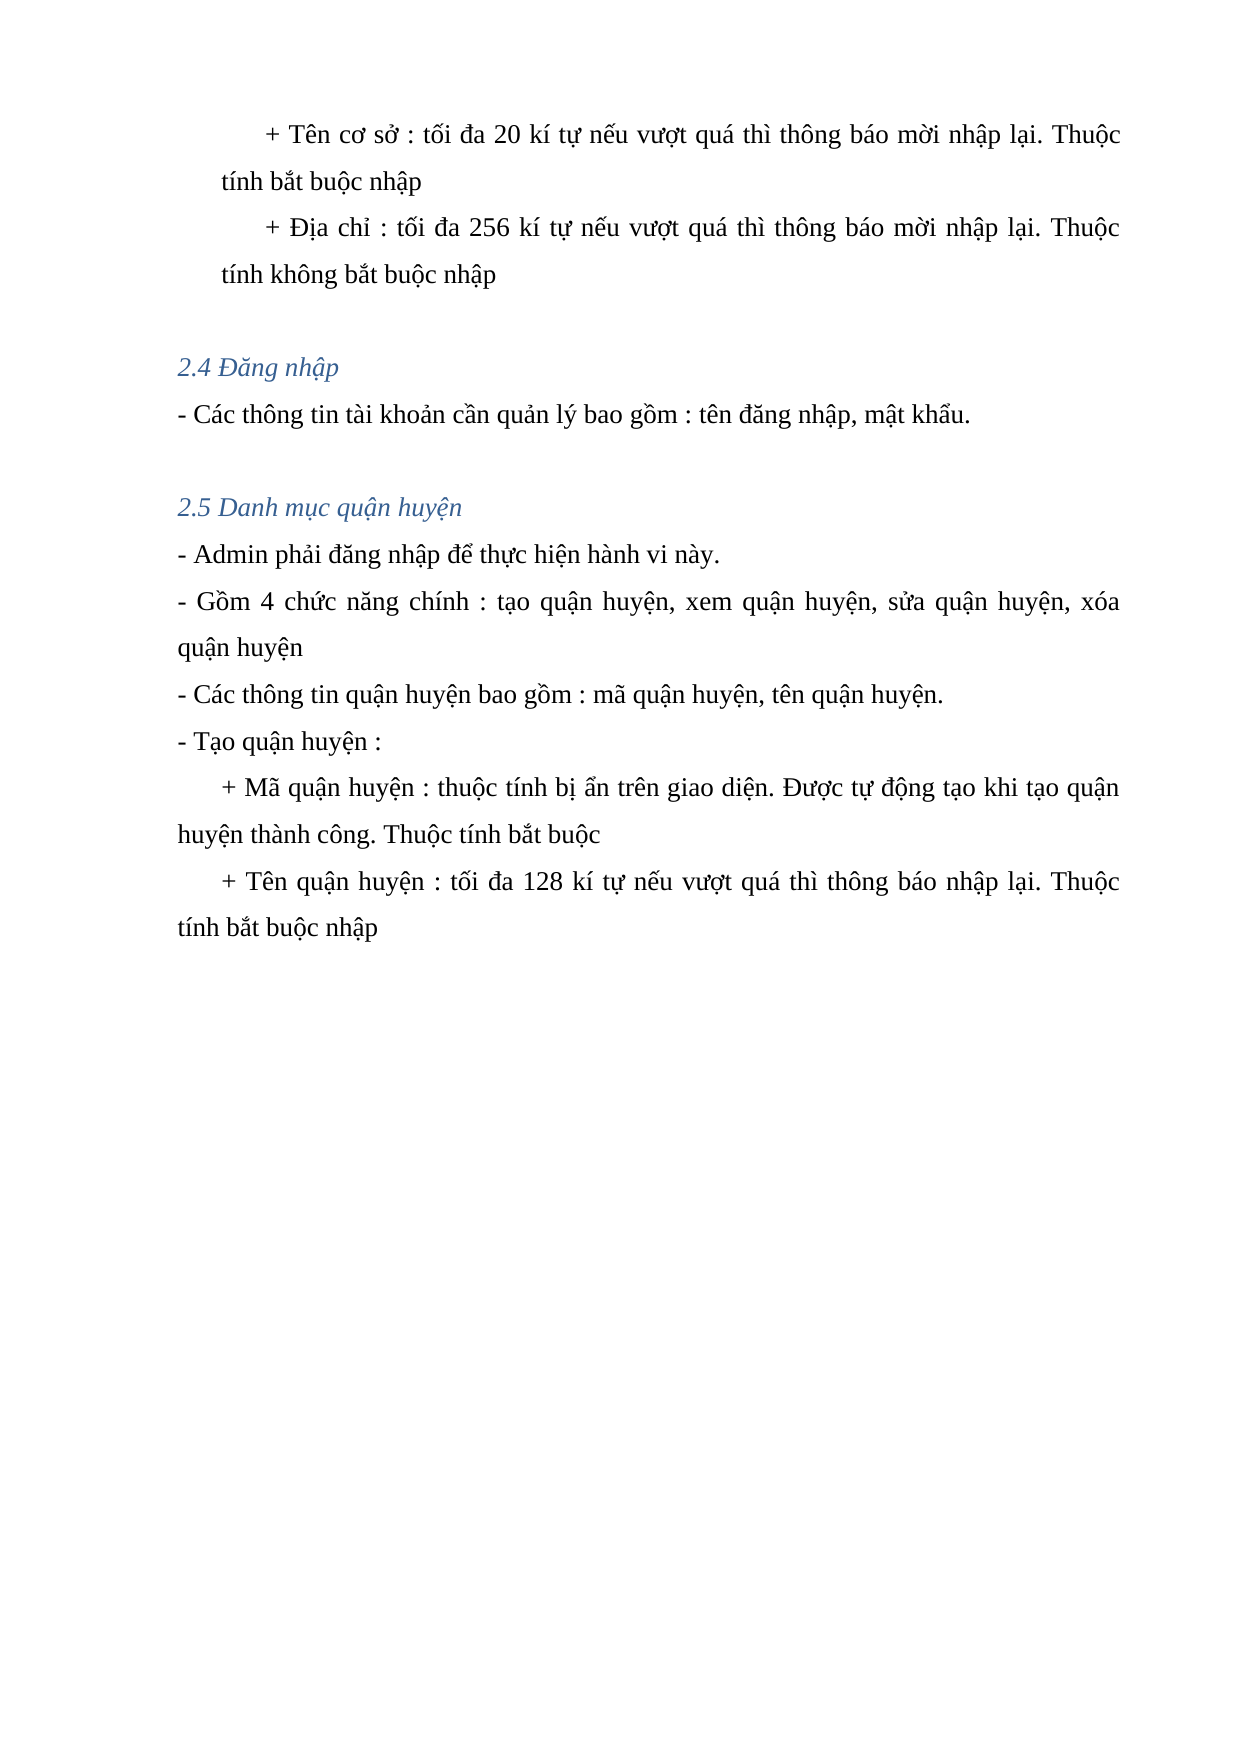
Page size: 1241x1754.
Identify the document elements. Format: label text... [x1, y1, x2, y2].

list + Tên quận huyện : tối đa 128 kí tự nếu vượt quá thì thông báo nhập lại. Thuộc tính bắt buộc nhập [177, 865, 1122, 943]
list + Mã quận huyện : thuộc tính bị ẩn trên giao diện. Được tự động tạo khi tạo quận huyện thành công. Thuộc tính bắt buộc [177, 771, 1122, 849]
list + Tên cơ sở : tối đa 20 kí tự nếu vượt quá thì thông báo mời nhập lại. Thuộc tính bắt buộc nhập [221, 118, 1122, 196]
list - Admin phải đăng nhập để thực hiện hành vi này. [177, 538, 1122, 569]
list - Các thông tin tài khoản cần quản lý bao gồm : tên đăng nhập, mật khẩu. [177, 398, 1122, 429]
list Danh mục quận huyện [177, 491, 1122, 523]
list - Gồm 4 chức năng chính : tạo quận huyện, xem quận huyện, sửa quận huyện, xóa quận huyện [177, 585, 1122, 663]
list - Tạo quận huyện : [177, 725, 1122, 756]
list - Các thông tin quận huyện bao gồm : mã quận huyện, tên quận huyện. [177, 678, 1122, 709]
list Đăng nhập [177, 351, 1122, 383]
list + Địa chỉ : tối đa 256 kí tự nếu vượt quá thì thông báo mời nhập lại. Thuộc tính không bắt buộc nhập [221, 211, 1122, 289]
